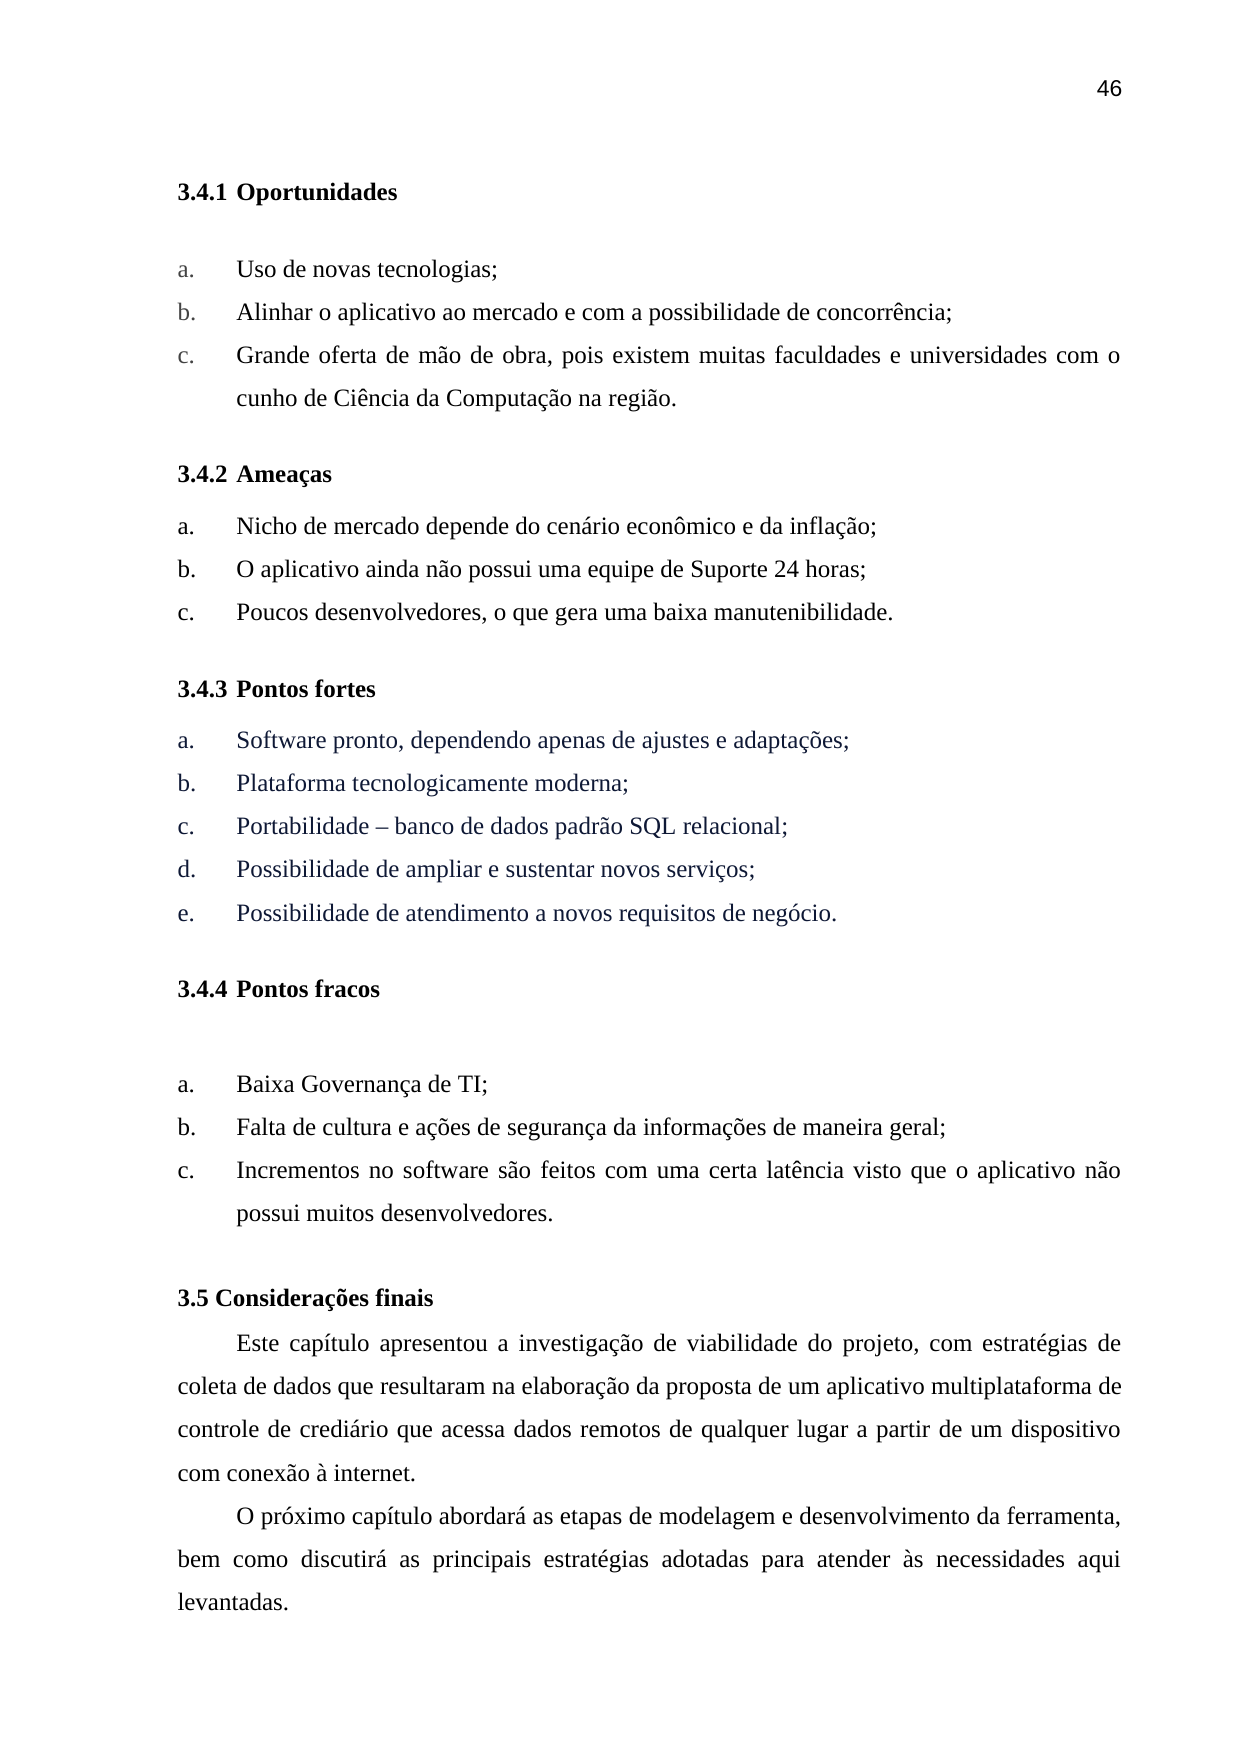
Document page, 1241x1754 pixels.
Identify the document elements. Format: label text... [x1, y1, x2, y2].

list Nicho de mercado depende do cenário econômico e da inflação; [177, 511, 1122, 540]
list Ameaças [177, 459, 1122, 488]
list Baixa Governança de TI; [177, 1069, 1122, 1097]
list Poucos desenvolvedores, o que gera uma baixa manutenibilidade. [177, 597, 1122, 626]
list O aplicativo ainda não possui uma equipe de Suporte 24 horas; [177, 554, 1122, 583]
text Este capítulo apresentou a investigação de viabilidade do projeto, com estratégias de coleta de dados que resultaram na elaboração da proposta de um aplicativo multiplataforma de controle de crediário que acessa dados remotos de qualquer lugar a partir de um dispositivo com conexão à internet. [177, 1328, 1122, 1486]
list Possibilidade de atendimento a novos requisitos de negócio. [177, 898, 1122, 926]
list Incrementos no software são feitos com uma certa latência visto que o aplicativo não possui muitos desenvolvedores. [177, 1155, 1122, 1227]
list Pontos fortes [177, 674, 1122, 702]
list Possibilidade de ampliar e sustentar novos serviços; [177, 854, 1122, 883]
list Plataforma tecnologicamente moderna; [177, 768, 1122, 797]
list Software pronto, dependendo apenas de ajustes e adaptações; [177, 725, 1122, 754]
text O próximo capítulo abordará as etapas de modelagem e desenvolvimento da ferramenta, bem como discutirá as principais estratégias adotadas para atender às necessidades aqui levantadas. [177, 1501, 1122, 1616]
list Oportunidades [177, 177, 1122, 206]
subtitle Grande oferta de mão de obra, pois existem muitas faculdades e universidades com o cunho de Ciência da Computação na região. [177, 340, 1122, 412]
list Portabilidade – banco de dados padrão SQL relacional; [177, 811, 1122, 840]
list 3.5 Considerações finais [177, 1283, 1122, 1312]
subtitle Alinhar o aplicativo ao mercado e com a possibilidade de concorrência; [177, 297, 1122, 326]
list Pontos fracos [177, 974, 1122, 1003]
list Falta de cultura e ações de segurança da informações de maneira geral; [177, 1112, 1122, 1141]
subtitle Uso de novas tecnologias; [177, 254, 1122, 282]
